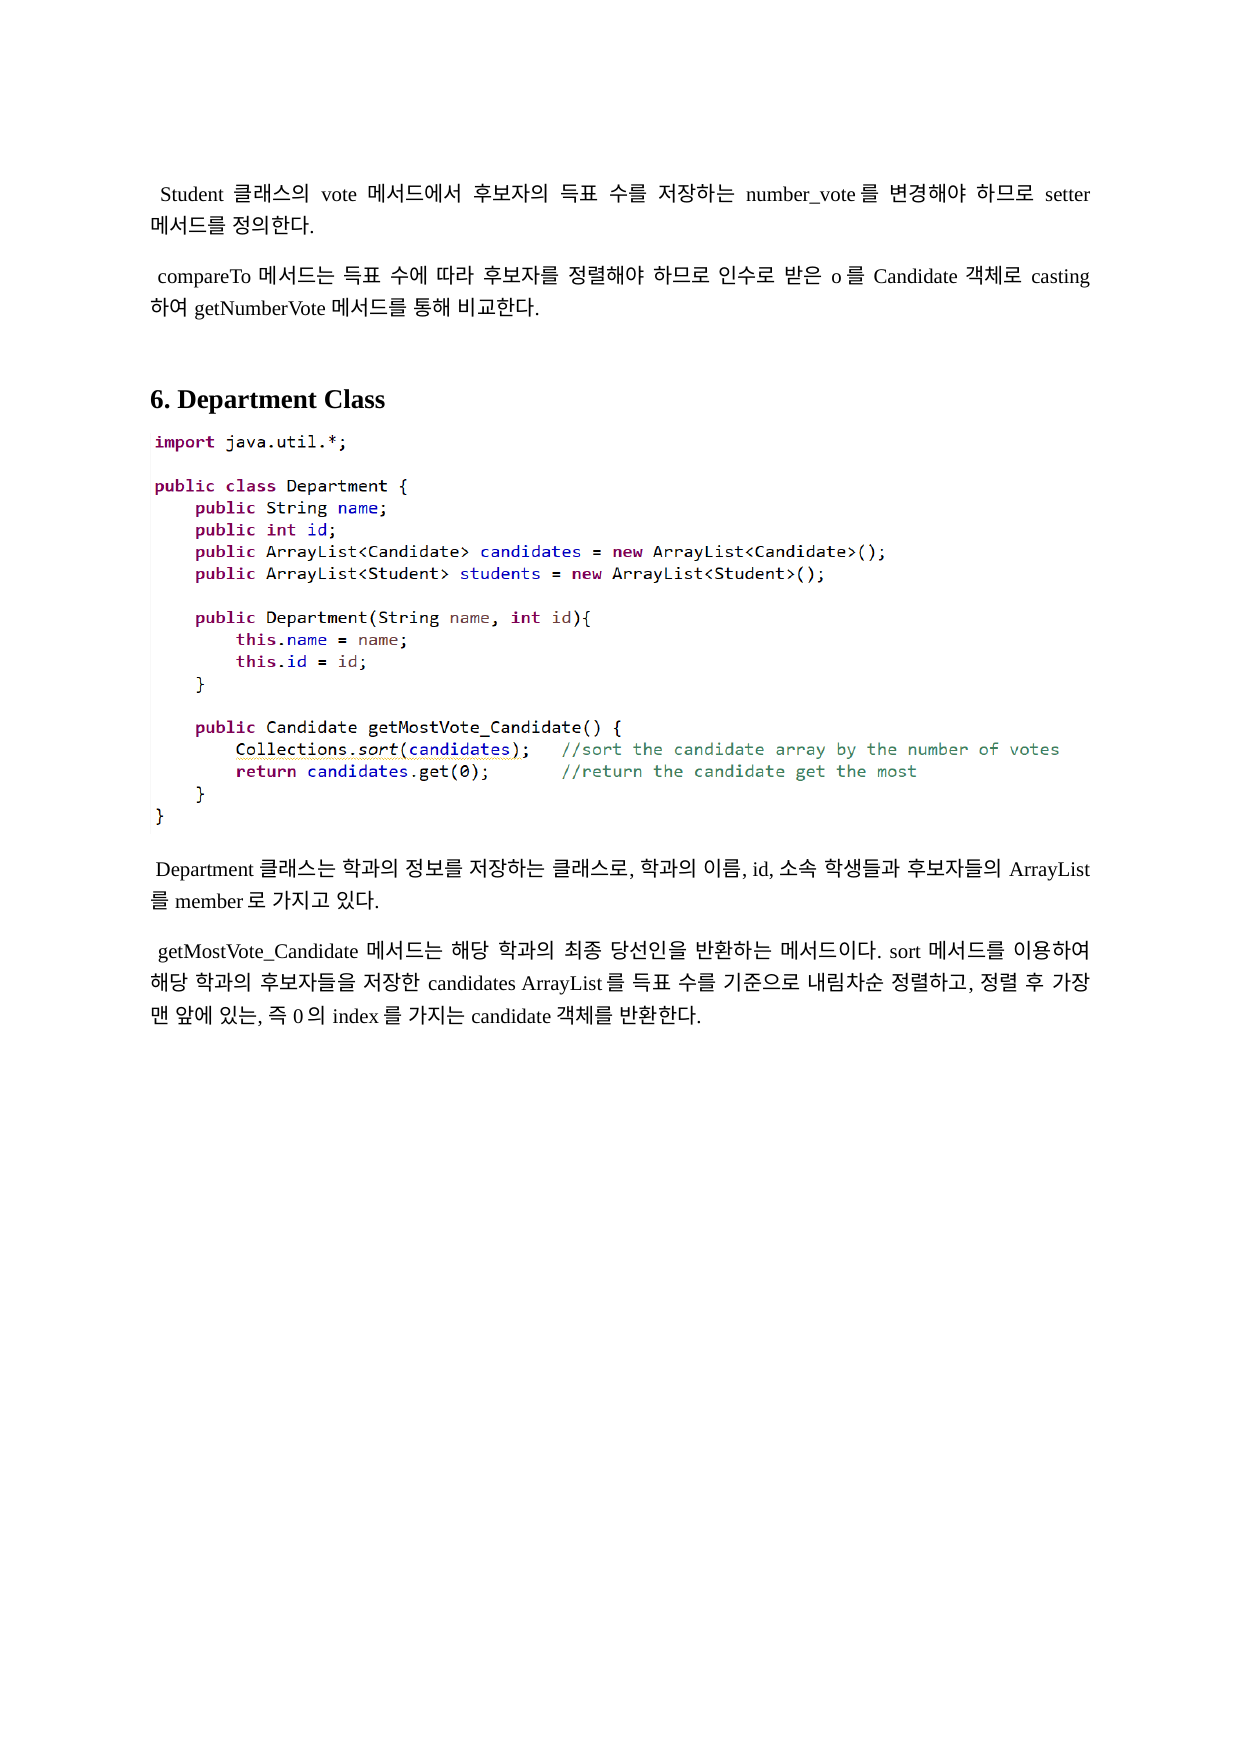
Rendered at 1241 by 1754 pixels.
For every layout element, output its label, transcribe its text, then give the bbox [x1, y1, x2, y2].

text compareTo 메서드는 득표 수에 따라 후보자를 정렬해야 하므로 인수로 받은 o를 Candidate 객체로 casting하여 getNumberVote 메서드를 통해 비교한다. [150, 259, 1090, 322]
text getMostVote_Candidate 메서드는 해당 학과의 최종 당선인을 반환하는 메서드이다. sort 메서드를 이용하여 해당 학과의 후보자들을 저장한 candidates ArrayList를 득표 수를 기준으로 내림차순 정렬하고, 정렬 후 가장 맨 앞에 있는, 즉 0의 index를 가지는 candidate 객체를 반환한다. [150, 934, 1090, 1029]
text Student 클래스의 vote 메서드에서 후보자의 득표 수를 저장하는 number_vote를 변경해야 하므로 setter 메서드를 정의한다. [150, 177, 1090, 240]
text 6. Department Class [150, 383, 1090, 415]
picture [150, 433, 1091, 834]
text Department 클래스는 학과의 정보를 저장하는 클래스로, 학과의 이름, id, 소속 학생들과 후보자들의 ArrayList를 member로 가지고 있다. [150, 852, 1090, 915]
